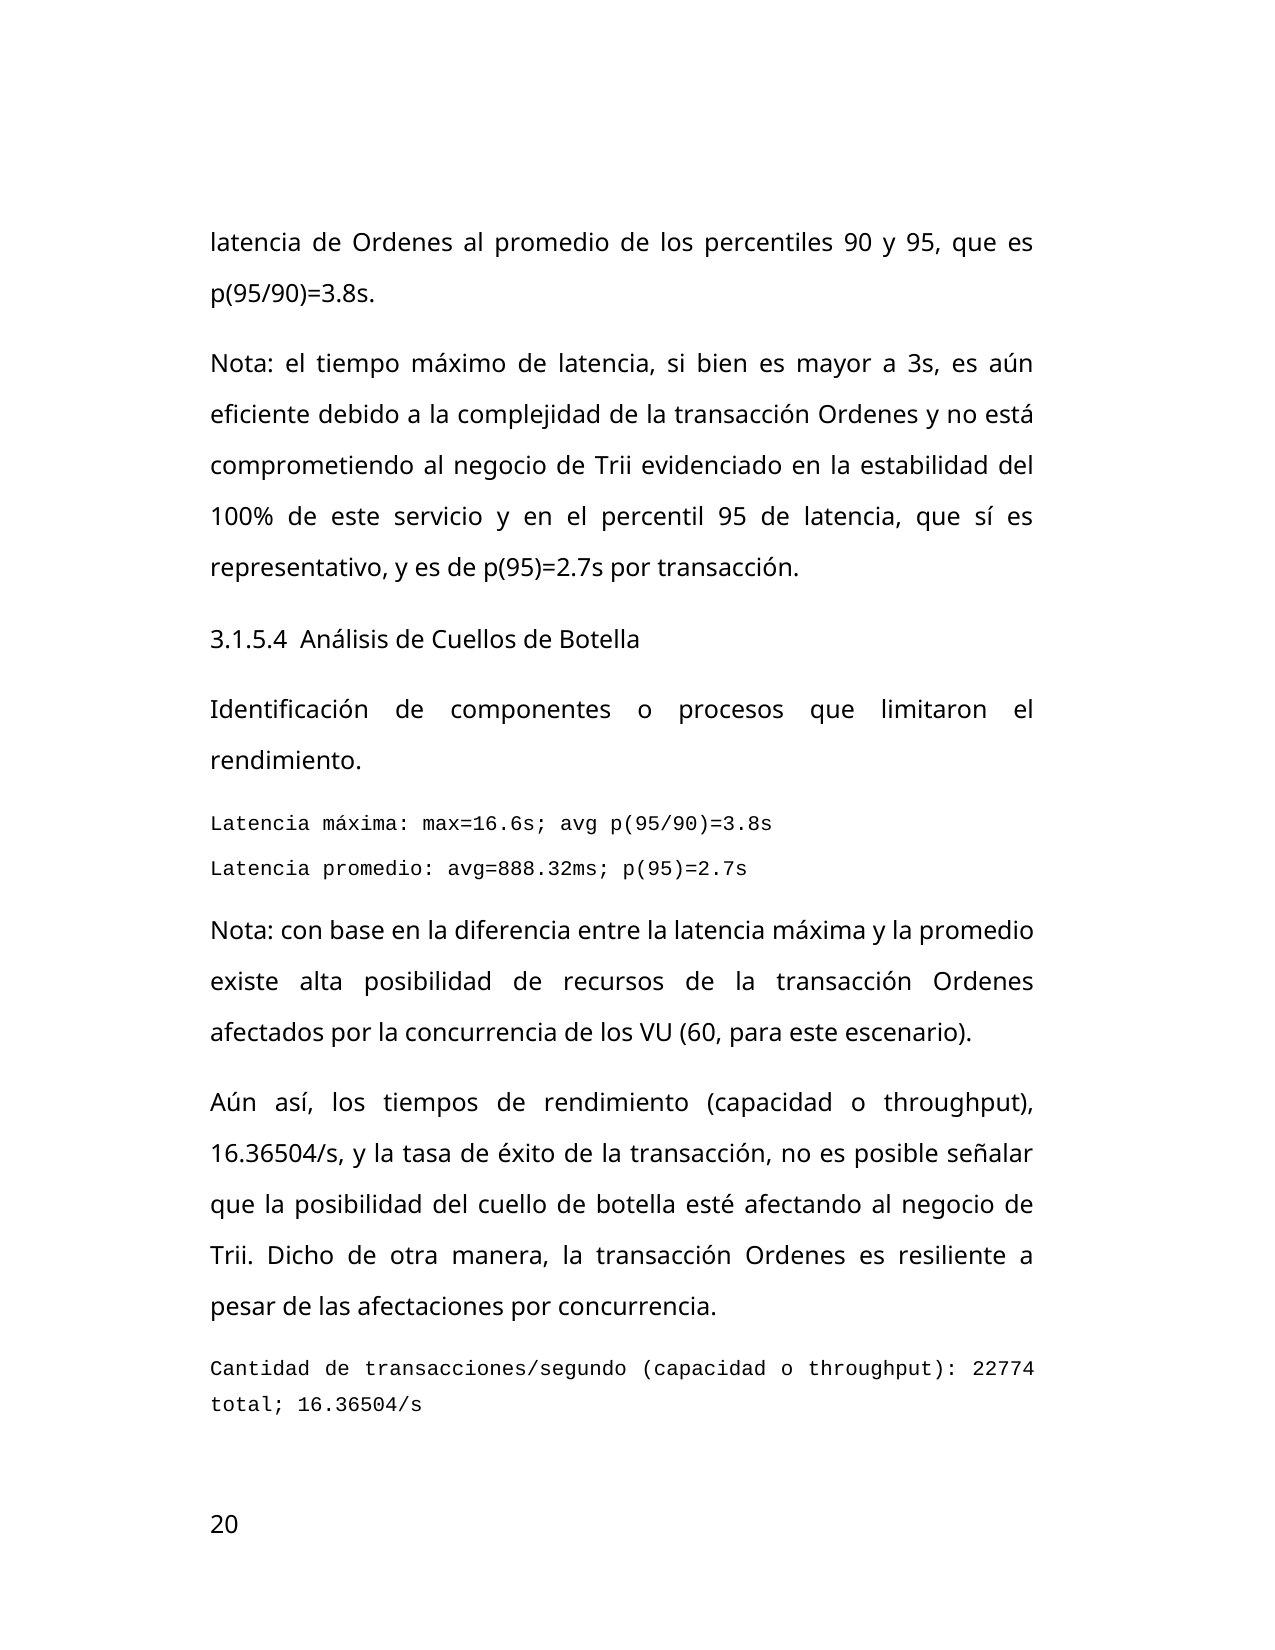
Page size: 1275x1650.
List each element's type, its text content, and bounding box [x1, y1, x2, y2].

text Latencia promedio: avg=888.32ms; p(95)=2.7s [210, 858, 1035, 882]
text Nota: el tiempo máximo de latencia, si bien es mayor a 3s, es aún eficiente debido a la complejidad de la transacción Ordenes y no está comprometiendo al negocio de Trii evidenciado en la estabilidad del 100% de este servicio y en el percentil 95 de latencia, que sí es representativo, y es de p(95)=2.7s por transacción. [210, 346, 1035, 584]
text Nota: con base en la diferencia entre la latencia máxima y la promedio existe alta posibilidad de recursos de la transacción Ordenes afectados por la concurrencia de los VU (60, para este escenario). [210, 912, 1035, 1049]
text Aún así, los tiempos de rendimiento (capacidad o throughput), 16.36504/s, y la tasa de éxito de la transacción, no es posible señalar que la posibilidad del cuello de botella esté afectando al negocio de Trii. Dicho de otra manera, la transacción Ordenes es resiliente a pesar de las afectaciones por concurrencia. [210, 1084, 1035, 1323]
text Identificación de componentes o procesos que limitaron el rendimiento. [210, 692, 1035, 777]
text Latencia máxima: max=16.6s; avg p(95/90)=3.8s [210, 812, 1035, 836]
text Cantidad de transacciones/segundo (capacidad o throughput): 22774 total; 16.36504/s [210, 1358, 1035, 1417]
subtitle Análisis de Cuellos de Botella [210, 622, 1035, 656]
